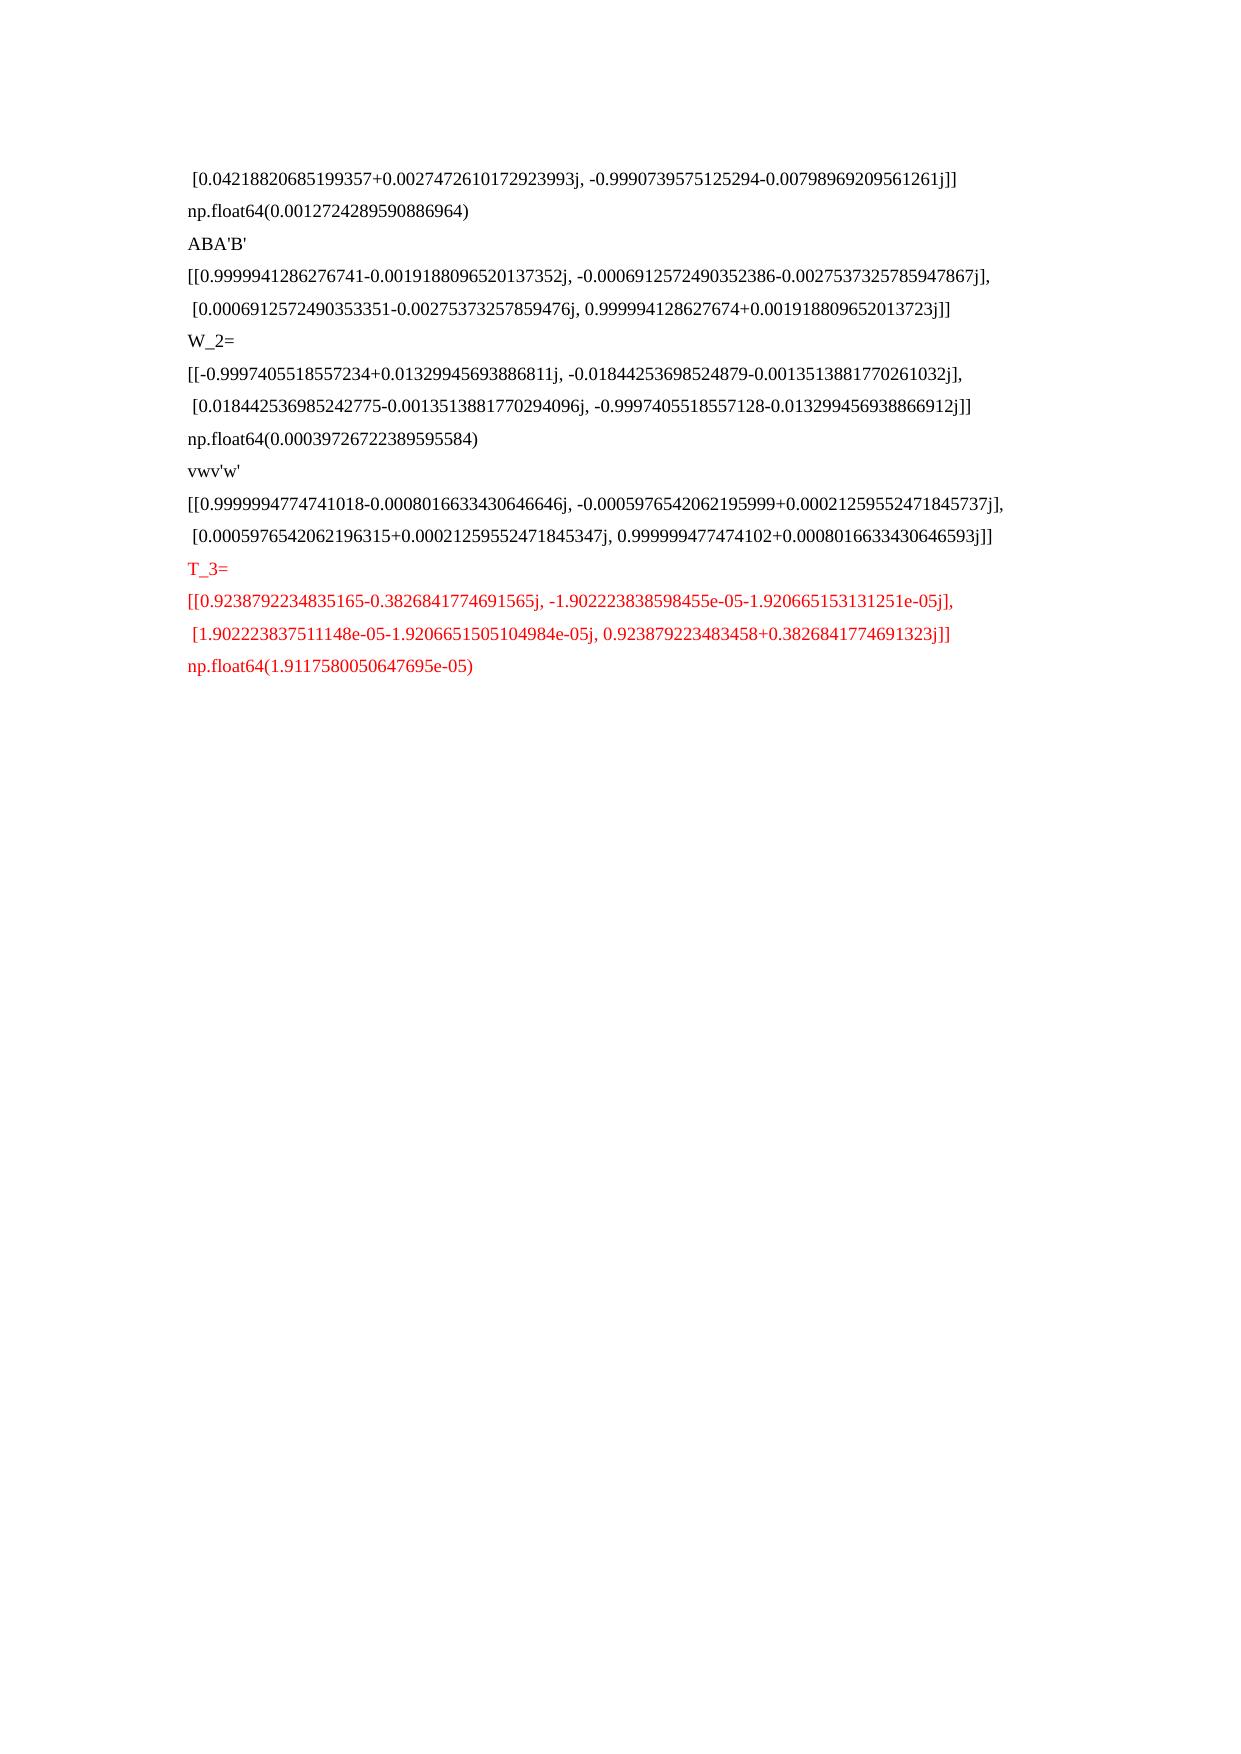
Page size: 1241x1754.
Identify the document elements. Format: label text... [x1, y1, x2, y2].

text [[-0.9997405518557234+0.01329945693886811j, -0.01844253698524879-0.0013513881770261032j], [187, 357, 1053, 389]
text [0.04218820685199357+0.0027472610172923993j, -0.9990739575125294-0.00798969209561261j]] [187, 162, 1053, 194]
text [0.0005976542062196315+0.00021259552471845347j, 0.999999477474102+0.0008016633430646593j]] [187, 519, 1053, 552]
text [0.018442536985242775-0.0013513881770294096j, -0.9997405518557128-0.013299456938866912j]] [187, 389, 1053, 422]
text np.float64(0.00039726722389595584) [187, 422, 1053, 454]
text T_3= [187, 552, 1053, 584]
text W_2= [187, 324, 1053, 357]
text [[0.9238792234835165-0.3826841774691565j, -1.902223838598455e-05-1.920665153131251e-05j], [187, 584, 1053, 617]
text [0.0006912572490353351-0.00275373257859476j, 0.999994128627674+0.001918809652013723j]] [187, 292, 1053, 324]
text np.float64(0.0012724289590886964) [187, 194, 1053, 227]
text [1.902223837511148e-05-1.9206651505104984e-05j, 0.923879223483458+0.3826841774691323j]] [187, 617, 1053, 649]
text [[0.9999994774741018-0.0008016633430646646j, -0.0005976542062195999+0.00021259552471845737j], [187, 487, 1053, 519]
text ABA'B' [187, 227, 1053, 259]
text np.float64(1.9117580050647695e-05) [187, 649, 1053, 682]
text vwv'w' [187, 454, 1053, 487]
text [[0.9999941286276741-0.0019188096520137352j, -0.0006912572490352386-0.0027537325785947867j], [187, 259, 1053, 292]
